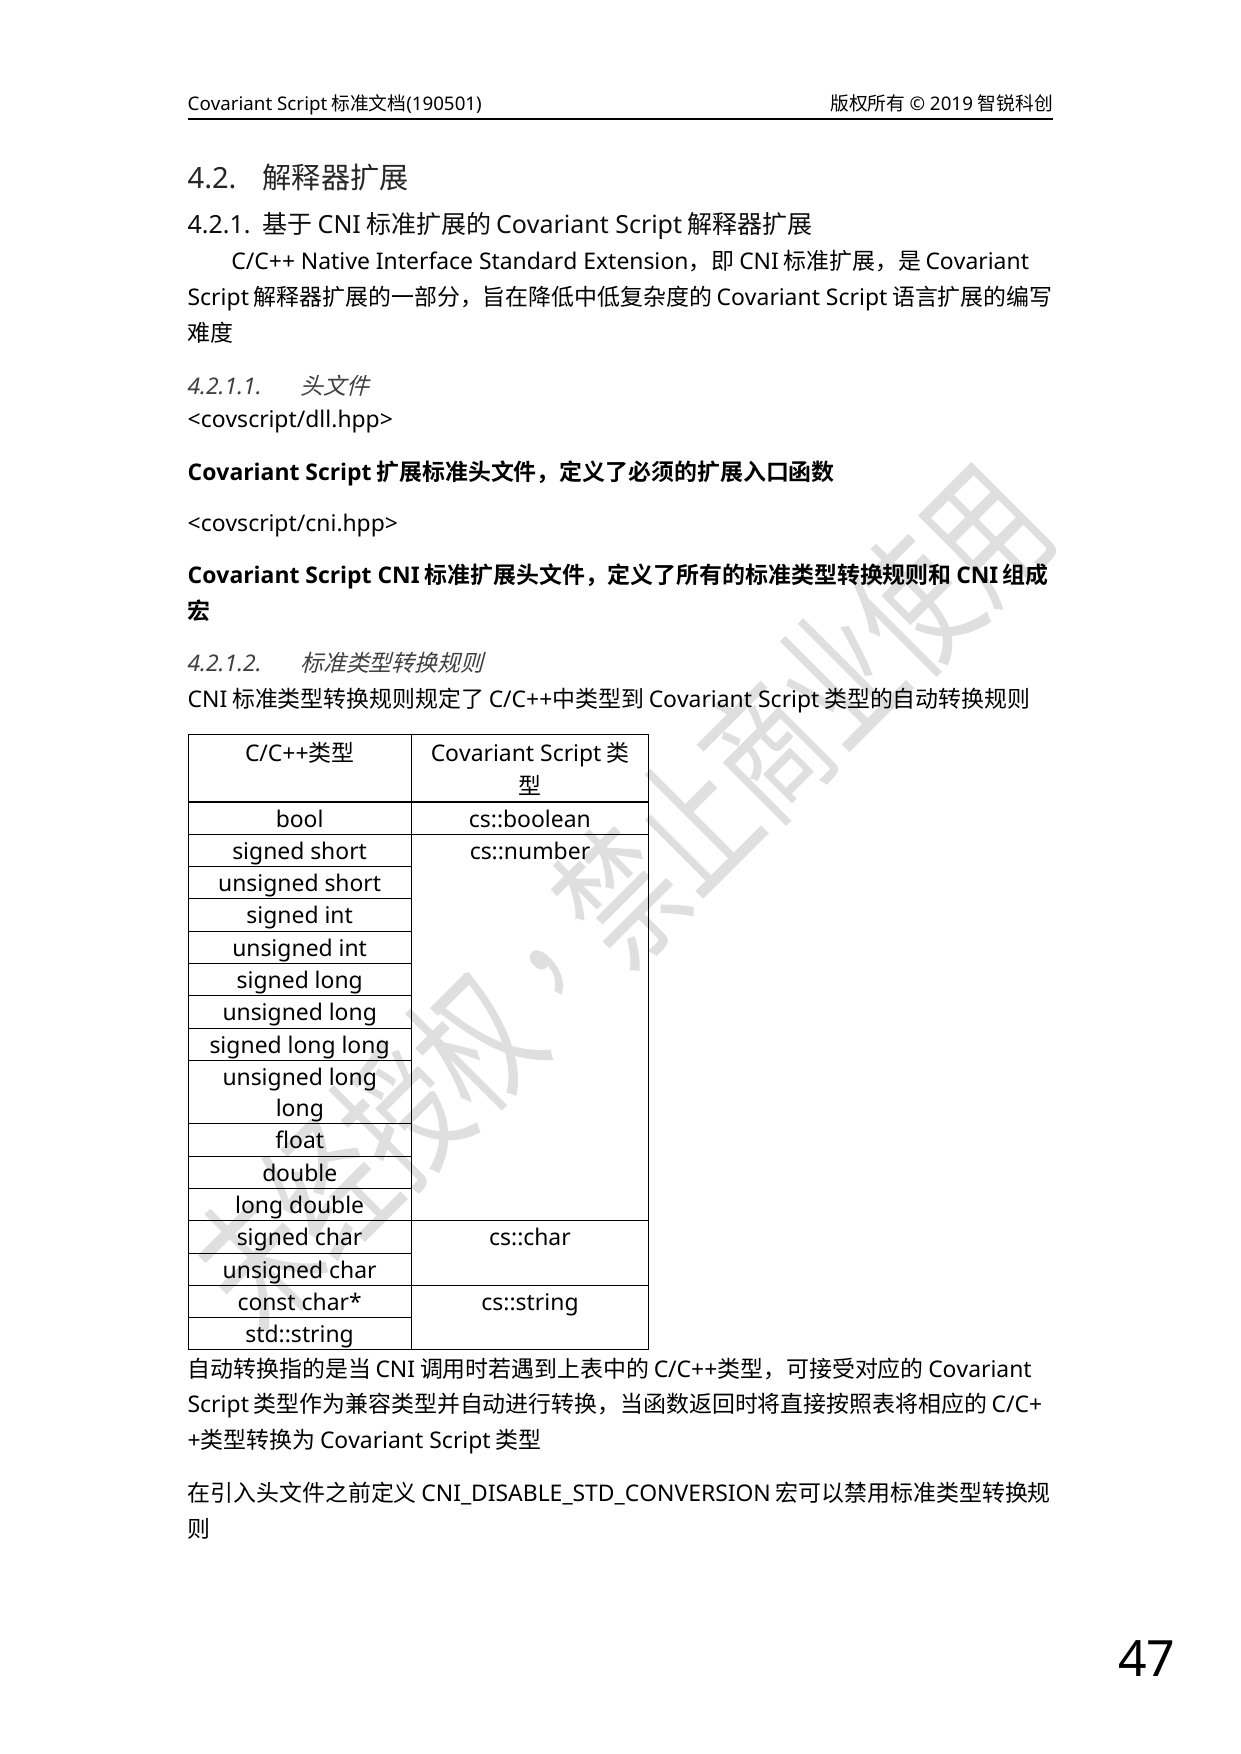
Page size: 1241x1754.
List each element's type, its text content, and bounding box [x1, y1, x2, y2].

table_cell const char* [189, 1286, 411, 1317]
table_cell unsigned short [189, 867, 411, 898]
table_cell double [189, 1157, 411, 1188]
subtitle 头文件 [187, 367, 1053, 401]
table_cell cs::char [412, 1221, 648, 1285]
table_cell cs::number [412, 835, 648, 1220]
table_cell unsigned int [189, 932, 411, 963]
table_cell unsigned long [189, 996, 411, 1027]
text CNI标准类型转换规则规定了C/C++中类型到Covariant Script类型的自动转换规则 [187, 681, 1053, 714]
table_cell bool [189, 803, 411, 834]
table_cell float [189, 1124, 411, 1156]
subtitle 标准类型转换规则 [187, 645, 1053, 679]
table_cell signed int [189, 899, 411, 931]
table_cell signed long [189, 964, 411, 995]
text <covscript/dll.hpp> [187, 403, 1053, 435]
table_cell cs::boolean [412, 803, 648, 834]
text Covariant Script扩展标准头文件，定义了必须的扩展入口函数 [187, 454, 1053, 487]
table_cell unsigned long long [189, 1061, 411, 1123]
text 自动转换指的是当CNI调用时若遇到上表中的C/C++类型，可接受对应的Covariant Script类型作为兼容类型并自动进行转换，当函数返回时将直接按照表将相应的C/C++类型转换为Covariant Script类型 [187, 1350, 1053, 1456]
subtitle 解释器扩展 [187, 154, 1053, 197]
table_cell cs::string [412, 1286, 648, 1349]
text C/C++ Native Interface Standard Extension，即CNI标准扩展，是Covariant Script解释器扩展的一部分，旨在降低中低复杂度的Covariant Script语言扩展的编写难度 [187, 243, 1053, 348]
table_cell std::string [189, 1318, 411, 1349]
table_cell signed char [189, 1221, 411, 1252]
text Covariant Script CNI标准扩展头文件，定义了所有的标准类型转换规则和CNI组成宏 [187, 557, 1053, 626]
table_header Covariant Script类型 [412, 735, 648, 801]
table_cell signed short [189, 835, 411, 866]
table_cell signed long long [189, 1029, 411, 1060]
text <covscript/cni.hpp> [187, 506, 1053, 538]
table_cell long double [189, 1189, 411, 1220]
text 在引入头文件之前定义CNI_DISABLE_STD_CONVERSION宏可以禁用标准类型转换规则 [187, 1475, 1053, 1544]
subtitle 基于CNI标准扩展的Covariant Script解释器扩展 [187, 204, 1053, 240]
table_header C/C++类型 [189, 735, 411, 801]
table_cell unsigned char [189, 1254, 411, 1285]
